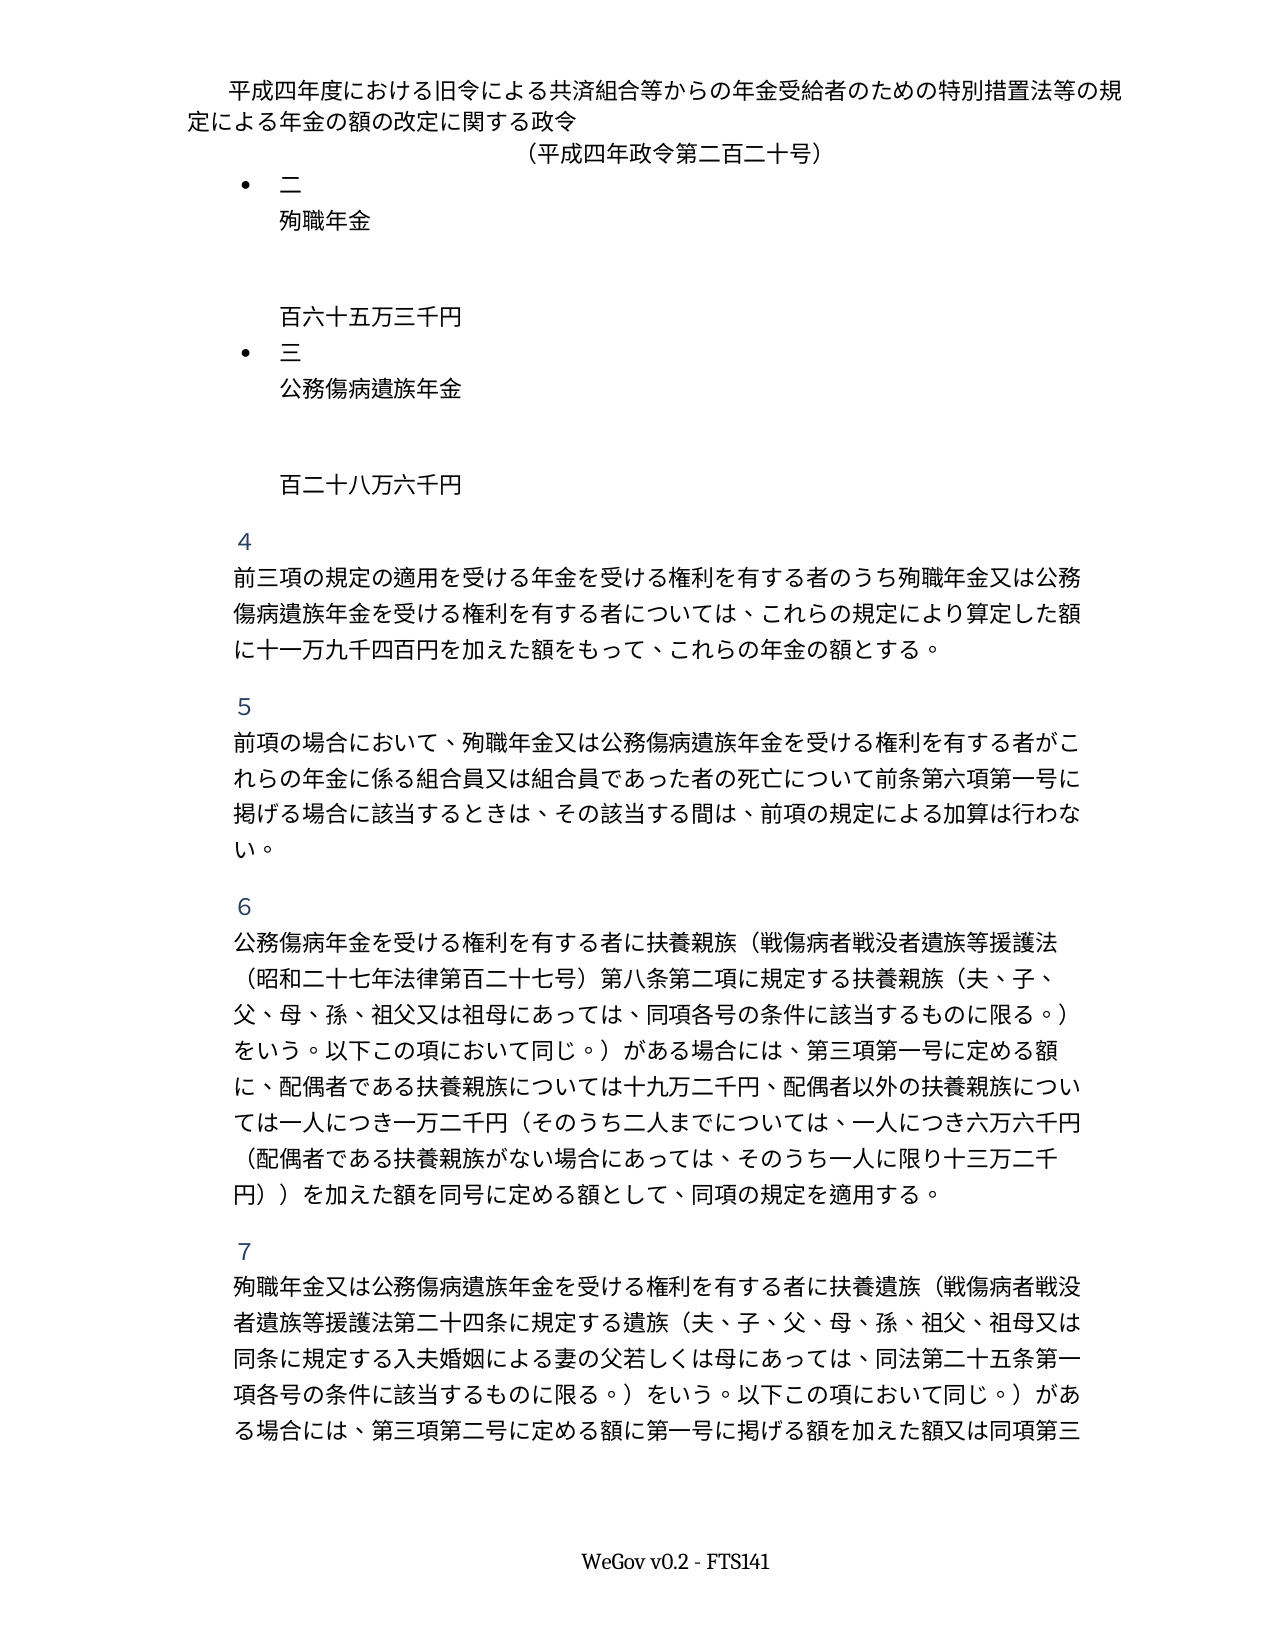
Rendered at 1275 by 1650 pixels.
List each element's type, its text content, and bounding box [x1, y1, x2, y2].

text 前項の場合において、殉職年金又は公務傷病遺族年金を受ける権利を有する者がこれらの年金に係る組合員又は組合員であった者の死亡について前条第六項第一号に掲げる場合に該当するときは、その該当する間は、前項の規定による加算は行わない。 [233, 727, 1087, 866]
text 前三項の規定の適用を受ける年金を受ける権利を有する者のうち殉職年金又は公務傷病遺族年金を受ける権利を有する者については、これらの規定により算定した額に十一万九千四百円を加えた額をもって、これらの年金の額とする。 [233, 562, 1087, 665]
subtitle ７ [233, 1235, 1087, 1267]
subtitle ６ [233, 891, 1087, 922]
subtitle ４ [233, 526, 1087, 557]
subtitle ５ [233, 691, 1087, 722]
text 公務傷病年金を受ける権利を有する者に扶養親族（戦傷病者戦没者遺族等援護法（昭和二十七年法律第百二十七号）第八条第二項に規定する扶養親族（夫、子、父、母、孫、祖父又は祖母にあっては、同項各号の条件に該当するものに限る。）をいう。以下この項において同じ。）がある場合には、第三項第一号に定める額に、配偶者である扶養親族については十九万二千円、配偶者以外の扶養親族については一人につき一万二千円（そのうち二人までについては、一人につき六万六千円（配偶者である扶養親族がない場合にあっては、そのうち一人に限り十三万二千円））を加えた額を同号に定める額として、同項の規定を適用する。 [233, 927, 1087, 1210]
list 二 殉職年金 百六十五万三千円 [242, 169, 1087, 332]
list 三 公務傷病遺族年金 百二十八万六千円 [242, 337, 1087, 501]
